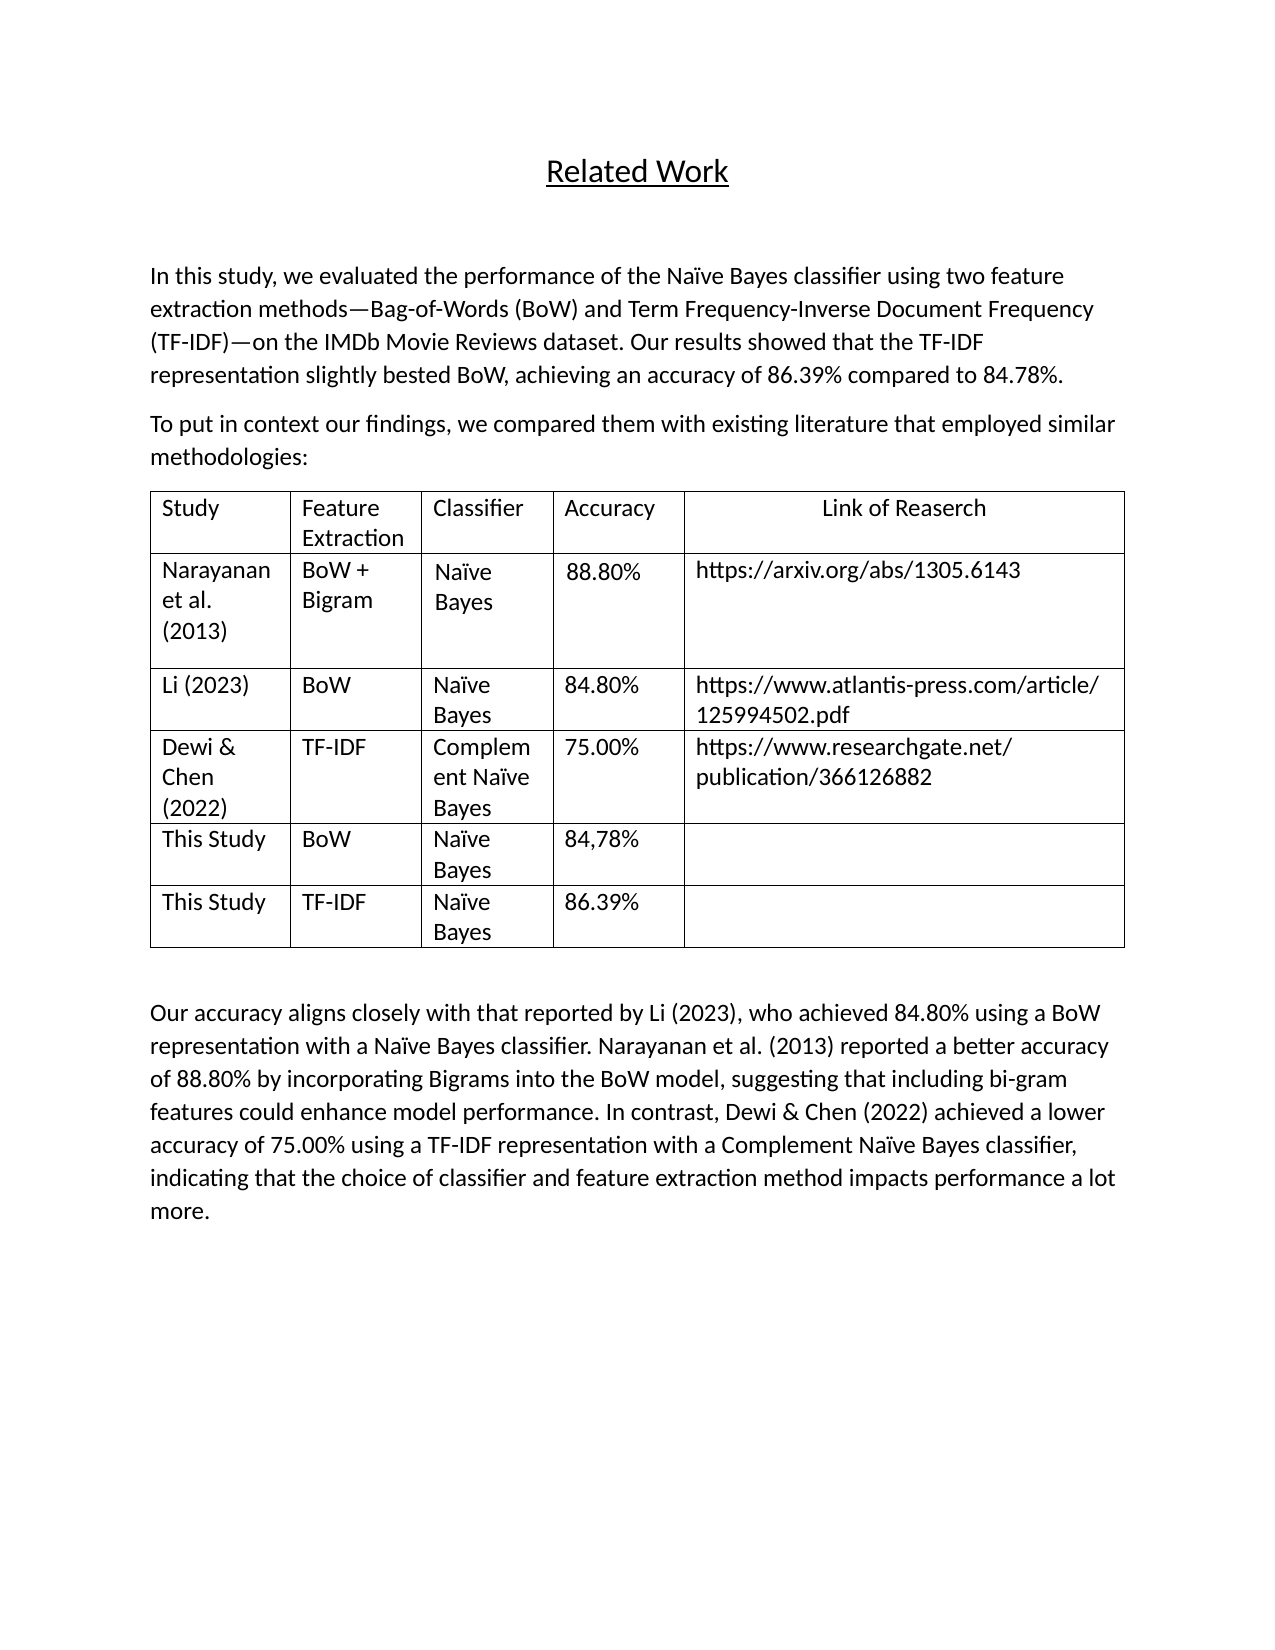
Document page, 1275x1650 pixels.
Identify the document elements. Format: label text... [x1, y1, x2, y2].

table_cell BoW [291, 824, 421, 884]
table_cell Dewi & Chen (2022) [151, 731, 290, 822]
text To put in context our findings, we compared them with existing literature that employed similar methodologies: [150, 408, 1125, 472]
table_cell https://arxiv.org/abs/1305.6143 [685, 554, 1124, 668]
table_cell Naïve Bayes [422, 886, 553, 947]
table_cell TF-IDF [291, 731, 421, 822]
table_cell 84.80% [554, 669, 684, 730]
table_cell BoW + Bigram [291, 554, 421, 668]
table_cell Narayanan et al. (2013) [151, 554, 290, 668]
text Related Work [150, 150, 1125, 191]
table_cell BoW [291, 669, 421, 730]
table_cell Li (2023) [151, 669, 290, 730]
table_cell [422, 554, 553, 668]
table_cell This Study [151, 886, 290, 947]
table_header Classifier [422, 492, 553, 553]
table_cell 75.00% [554, 731, 684, 822]
text In this study, we evaluated the performance of the Naïve Bayes classifier using two feature extraction methods—Bag-of-Words (BoW) and Term Frequency-Inverse Document Frequency (TF-IDF)—on the IMDb Movie Reviews dataset. Our results showed that the TF-IDF representation slightly bested BoW, achieving an accuracy of 86.39% compared to 84.78%. [150, 260, 1125, 389]
table_cell This Study [151, 824, 290, 884]
table_cell 84,78% [554, 824, 684, 884]
table_cell https://www.atlantis-press.com/article/125994502.pdf [685, 669, 1124, 730]
table_header Link of Reaserch [685, 492, 1124, 553]
table_header Study [151, 492, 290, 553]
table_cell [554, 554, 684, 668]
table_cell Complement Naïve Bayes [422, 731, 553, 822]
table_cell Naïve Bayes [422, 669, 553, 730]
table_cell [685, 824, 1124, 884]
table_cell [685, 886, 1124, 947]
table_header Feature Extraction [291, 492, 421, 553]
table_cell Naïve Bayes [422, 824, 553, 884]
table_cell TF-IDF [291, 886, 421, 947]
table_header Accuracy [554, 492, 684, 553]
text Our accuracy aligns closely with that reported by Li (2023), who achieved 84.80% using a BoW representation with a Naïve Bayes classifier. Narayanan et al. (2013) reported a better accuracy of 88.80% by incorporating Bigrams into the BoW model, suggesting that including bi-gram features could enhance model performance. In contrast, Dewi & Chen (2022) achieved a lower accuracy of 75.00% using a TF-IDF representation with a Complement Naïve Bayes classifier, indicating that the choice of classifier and feature extraction method impacts performance a lot more. [150, 997, 1125, 1225]
table_cell https://www.researchgate.net/publication/366126882 [685, 731, 1124, 822]
table_cell 86.39% [554, 886, 684, 947]
